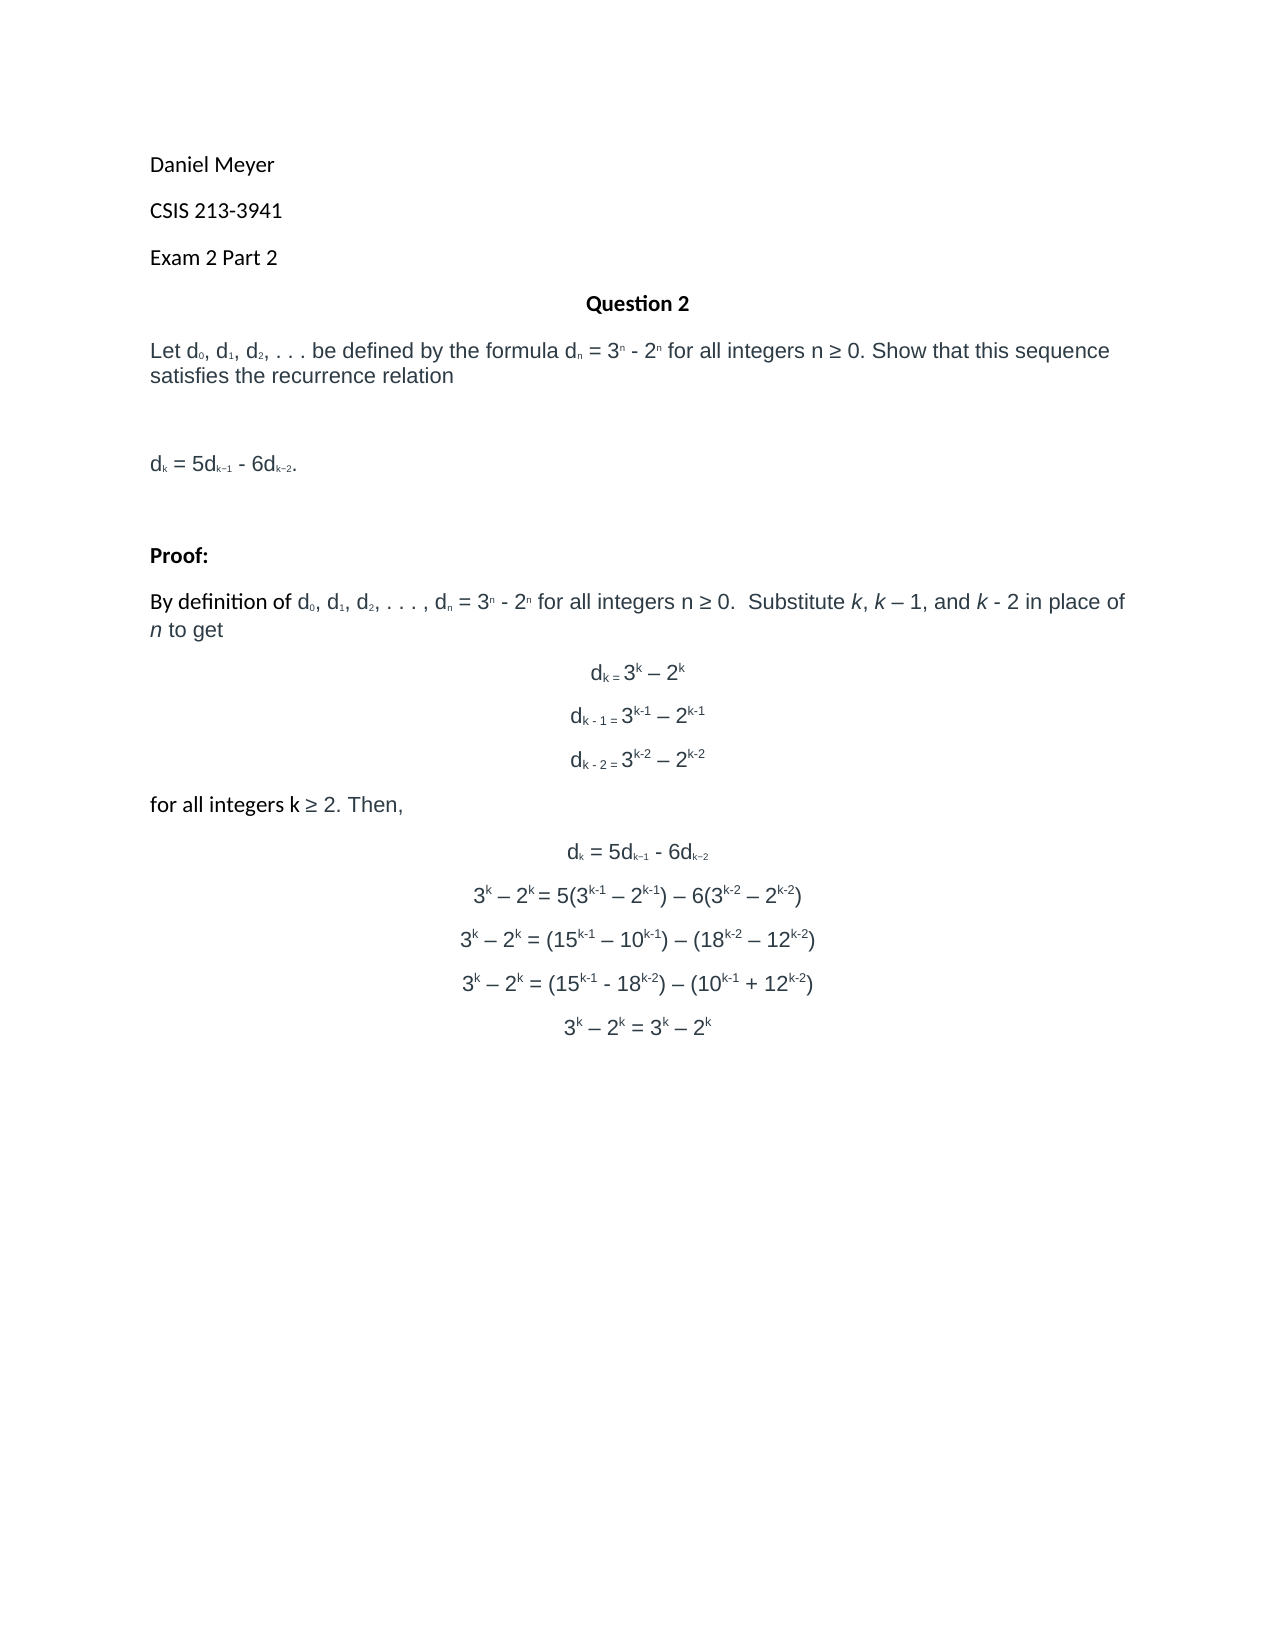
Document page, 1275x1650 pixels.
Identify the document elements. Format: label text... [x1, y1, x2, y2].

text Daniel Meyer [150, 150, 1125, 178]
text 3k – 2k = 5(3k-1 – 2k-1) – 6(3k-2 – 2k-2) [150, 882, 1125, 908]
text dk - 1 = 3k-1 – 2k-1 [150, 703, 1125, 729]
text CSIS 213-3941 [150, 196, 1125, 224]
text 3k – 2k = (15k-1 – 10k-1) – (18k-2 – 12k-2) [150, 926, 1125, 952]
text dk = 5dk−1 - 6dk−2 [150, 838, 1125, 864]
text Exam 2 Part 2 [150, 243, 1125, 271]
text 3k – 2k = (15k-1 - 18k-2) – (10k-1 + 12k-2) [150, 970, 1125, 996]
text Question 2 [150, 289, 1125, 317]
text Let d0, d1, d2, . . . be defined by the formula dn = 3n - 2n for all integers n ≥ 0. Show that this sequence satisfies the recurrence relation [150, 337, 1125, 388]
text 3k – 2k = 3k – 2k [150, 1014, 1125, 1039]
text dk = 3k – 2k [150, 660, 1125, 685]
text dk - 2 = 3k-2 – 2k-2 [150, 747, 1125, 772]
text dk = 5dk−1 - 6dk−2. [150, 451, 1125, 476]
text By definition of d0, d1, d2, . . . , dn = 3n - 2n for all integers n ≥ 0. Substitute k, k – 1, and k - 2 in place of n to get [150, 587, 1125, 642]
text Proof: [150, 541, 1125, 569]
text for all integers k ≥ 2. Then, [150, 790, 1125, 818]
